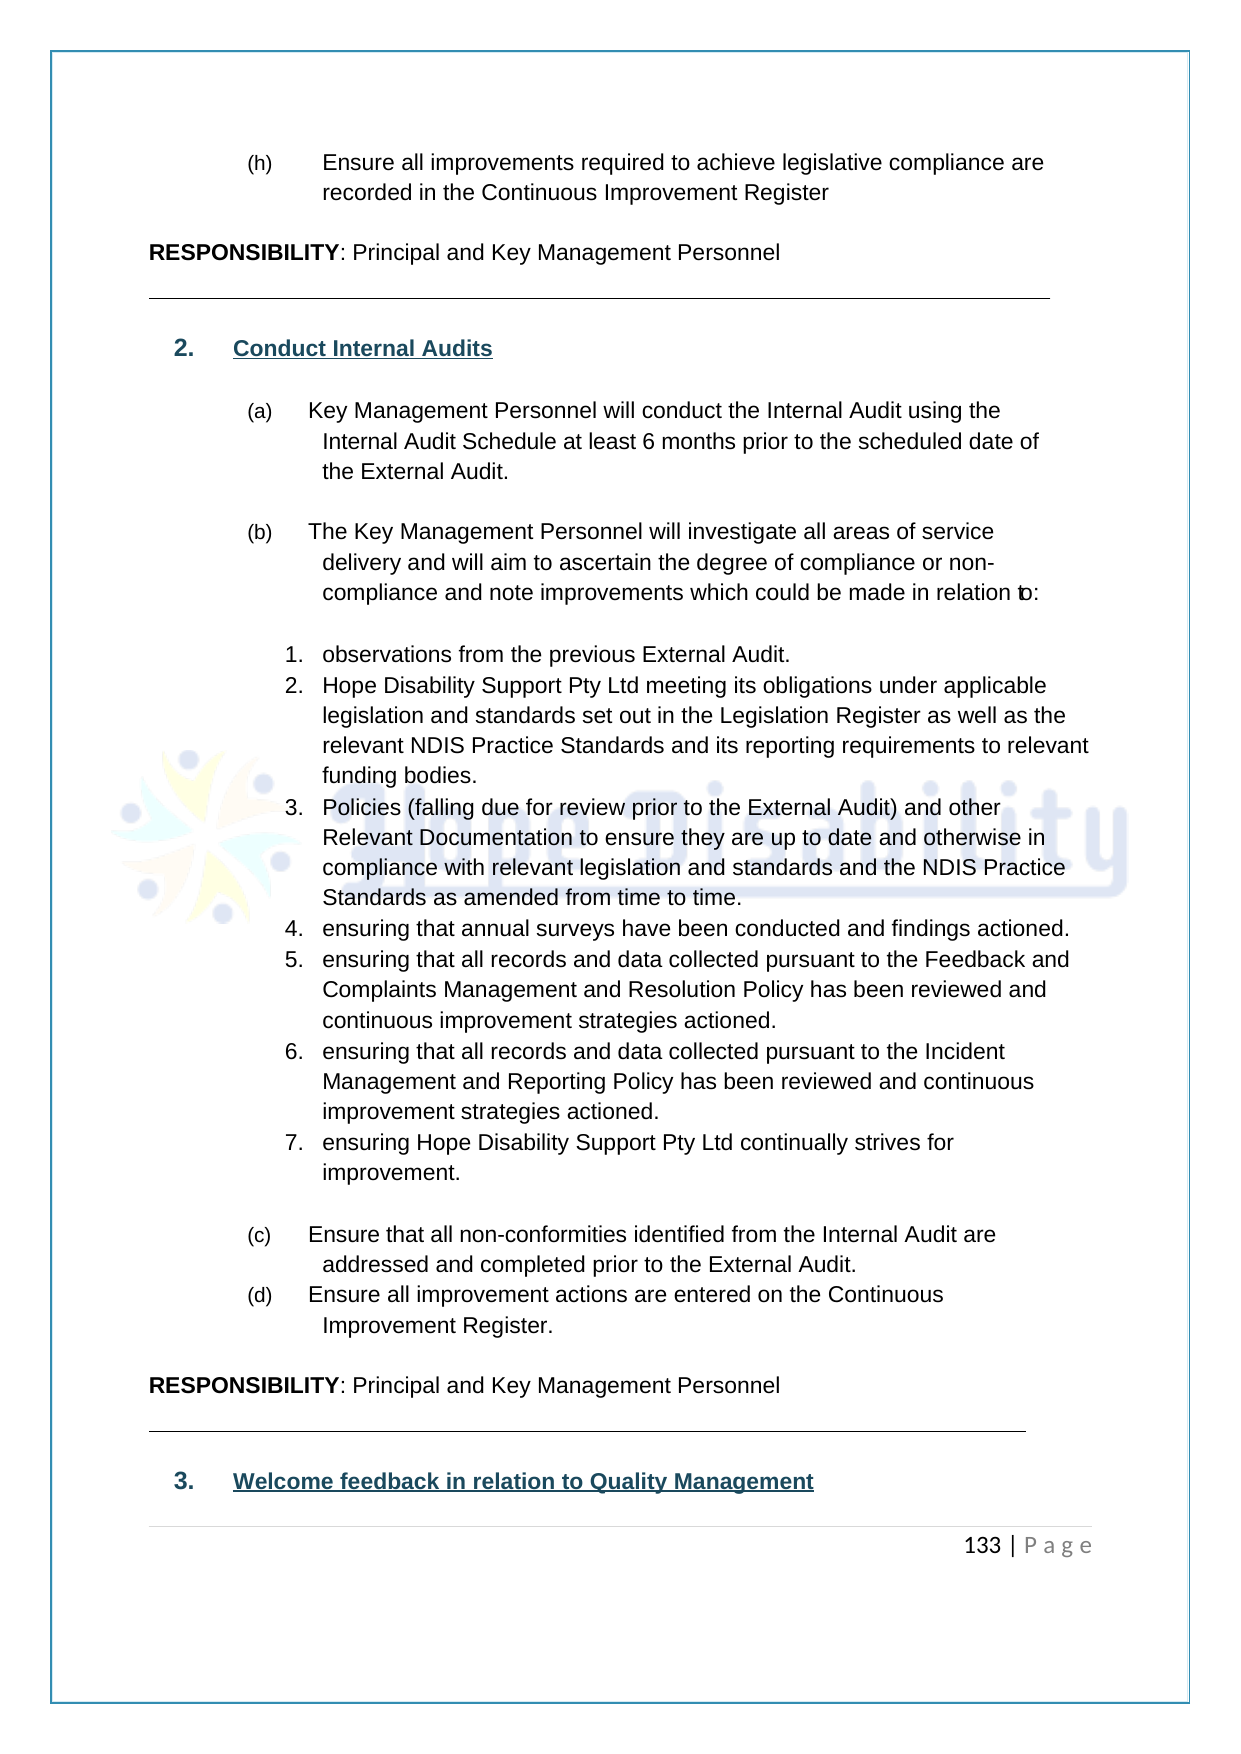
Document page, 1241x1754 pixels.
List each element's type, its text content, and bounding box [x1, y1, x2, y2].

list Ensure that all non-conformities identified from the Internal Audit are addressed and completed prior to the External Audit. [247, 1221, 1026, 1277]
list Ensure all improvements required to achieve legislative compliance are recorded in the Continuous Improvement Register [247, 148, 1050, 205]
list Ensure all improvement actions are entered on the Continuous Improvement Register. [247, 1281, 1026, 1338]
text RESPONSIBILITY: Principal and Key Management Personnel [148, 1372, 1092, 1398]
list Policies (falling due for review prior to the External Audit) and other Relevant Documentation to ensure they are up to date and otherwise in compliance with relevant legislation and standards and the NDIS Practice Standards as amended from time to time. [284, 793, 1092, 911]
list The Key Management Personnel will investigate all areas of service delivery and will aim to ascertain the degree of compliance or non-compliance and note improvements which could be made in relation to: [247, 518, 1066, 605]
list ensuring that annual surveys have been conducted and findings actioned. [284, 915, 1092, 942]
text RESPONSIBILITY: Principal and Key Management Personnel [148, 239, 1092, 266]
list Conduct Internal Audits [173, 333, 1092, 362]
list observations from the previous External Audit. [284, 641, 1092, 667]
list Hope Disability Support Pty Ltd meeting its obligations under applicable legislation and standards set out in the Legislation Register as well as the relevant NDIS Practice Standards and its reporting requirements to relevant funding bodies. [284, 672, 1092, 789]
list ensuring Hope Disability Support Pty Ltd continually strives for improvement. [284, 1129, 1092, 1186]
list Key Management Personnel will conduct the Internal Audit using the Internal Audit Schedule at least 6 months prior to the scheduled date of the External Audit. [247, 397, 1053, 484]
list ensuring that all records and data collected pursuant to the Feedback and Complaints Management and Resolution Policy has been reviewed and continuous improvement strategies actioned. [284, 946, 1092, 1033]
list ensuring that all records and data collected pursuant to the Incident Management and Reporting Policy has been reviewed and continuous improvement strategies actioned. [284, 1038, 1092, 1124]
list Welcome feedback in relation to Quality Management [173, 1466, 1092, 1494]
